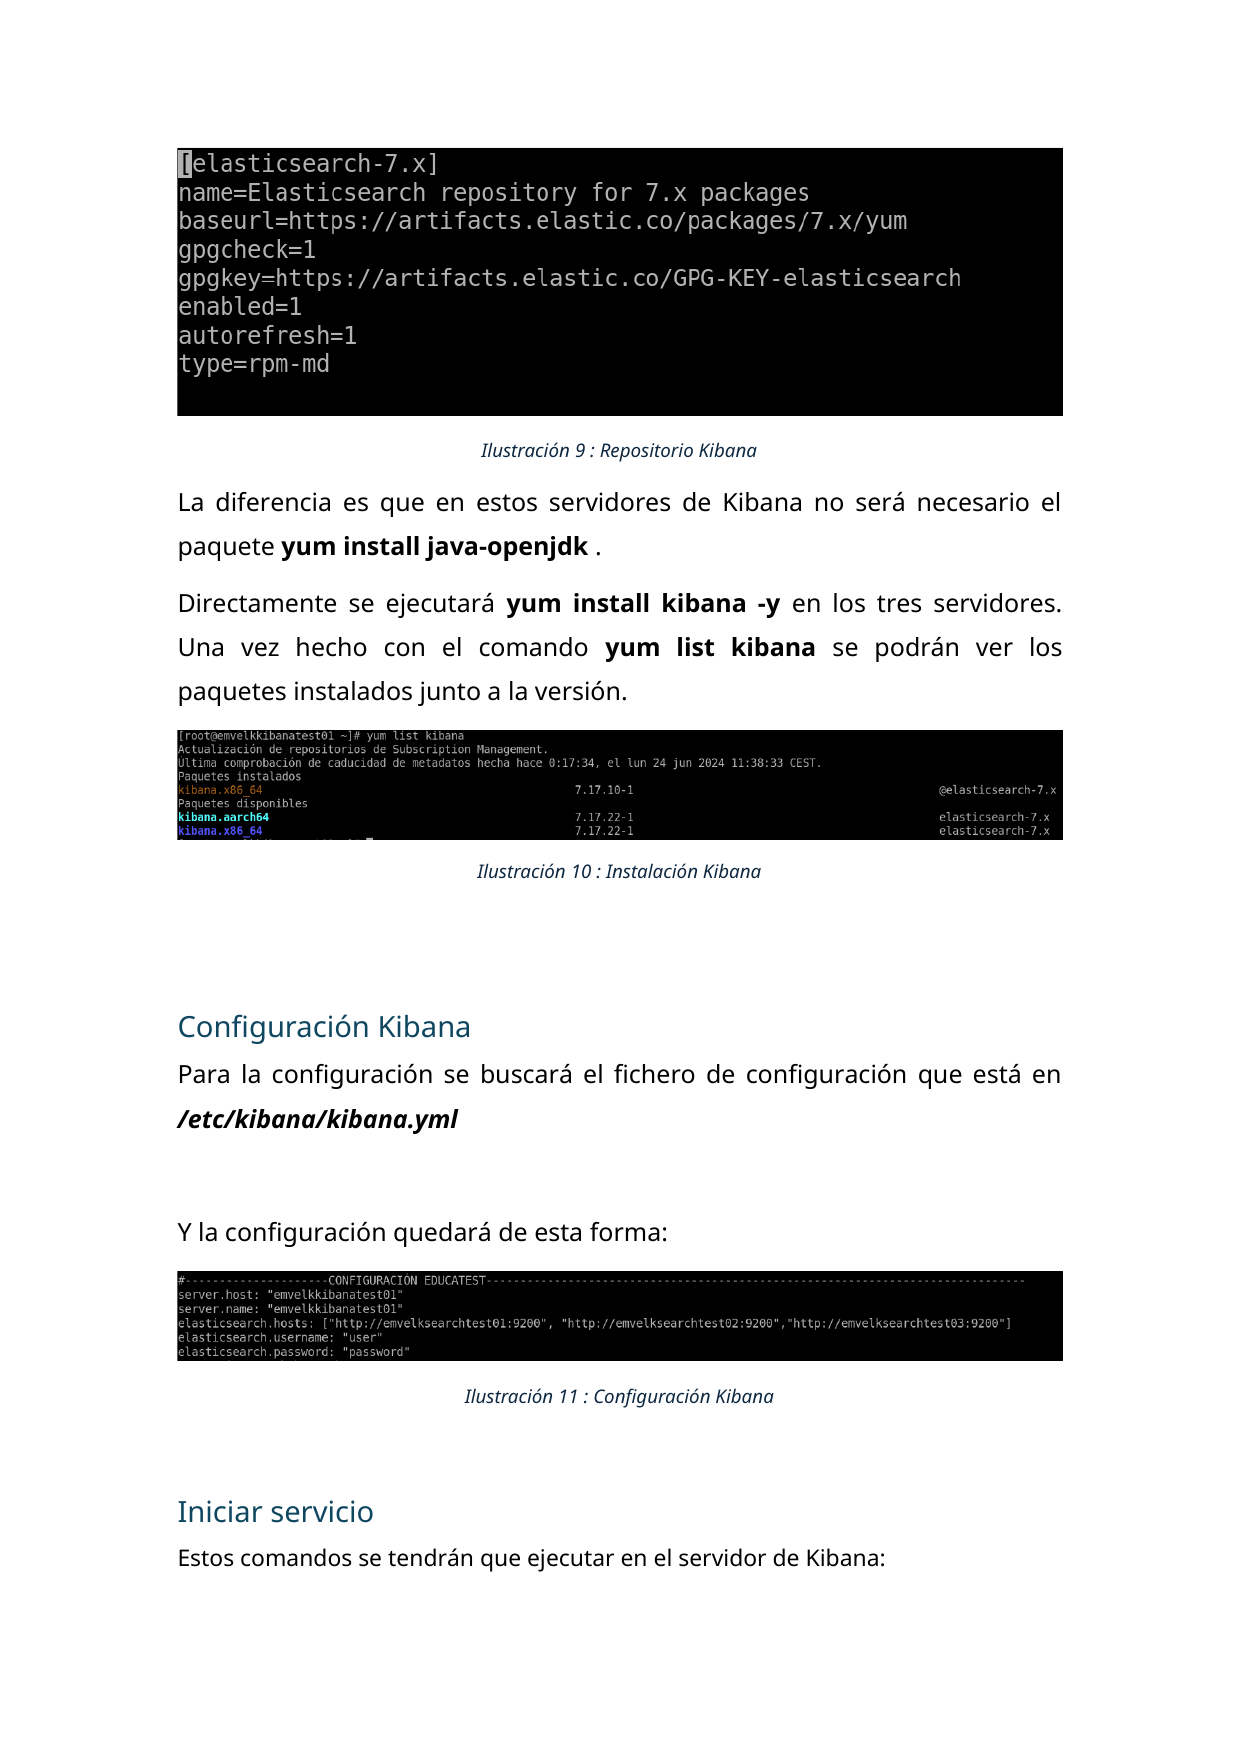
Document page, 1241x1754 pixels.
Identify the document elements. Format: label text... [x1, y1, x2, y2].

subtitle Iniciar servicio [177, 1491, 1063, 1531]
text Para la configuración se buscará el fichero de configuración que está en /etc/kibana/kibana.yml [177, 1057, 1063, 1135]
text Y la configuración quedará de esta forma: [177, 1215, 1063, 1249]
picture [177, 1271, 1063, 1361]
text Estos comandos se tendrán que ejecutar en el servidor de Kibana: [177, 1542, 1063, 1573]
picture [177, 730, 1063, 840]
text Directamente se ejecutará yum install kibana -y en los tres servidores. Una vez hecho con el comando yum list kibana se podrán ver los paquetes instalados junto a la versión. [177, 585, 1063, 708]
text La diferencia es que en estos servidores de Kibana no será necesario el paquete yum install java-openjdk . [177, 484, 1063, 562]
subtitle Configuración Kibana [177, 1006, 1063, 1046]
picture [177, 147, 1063, 416]
